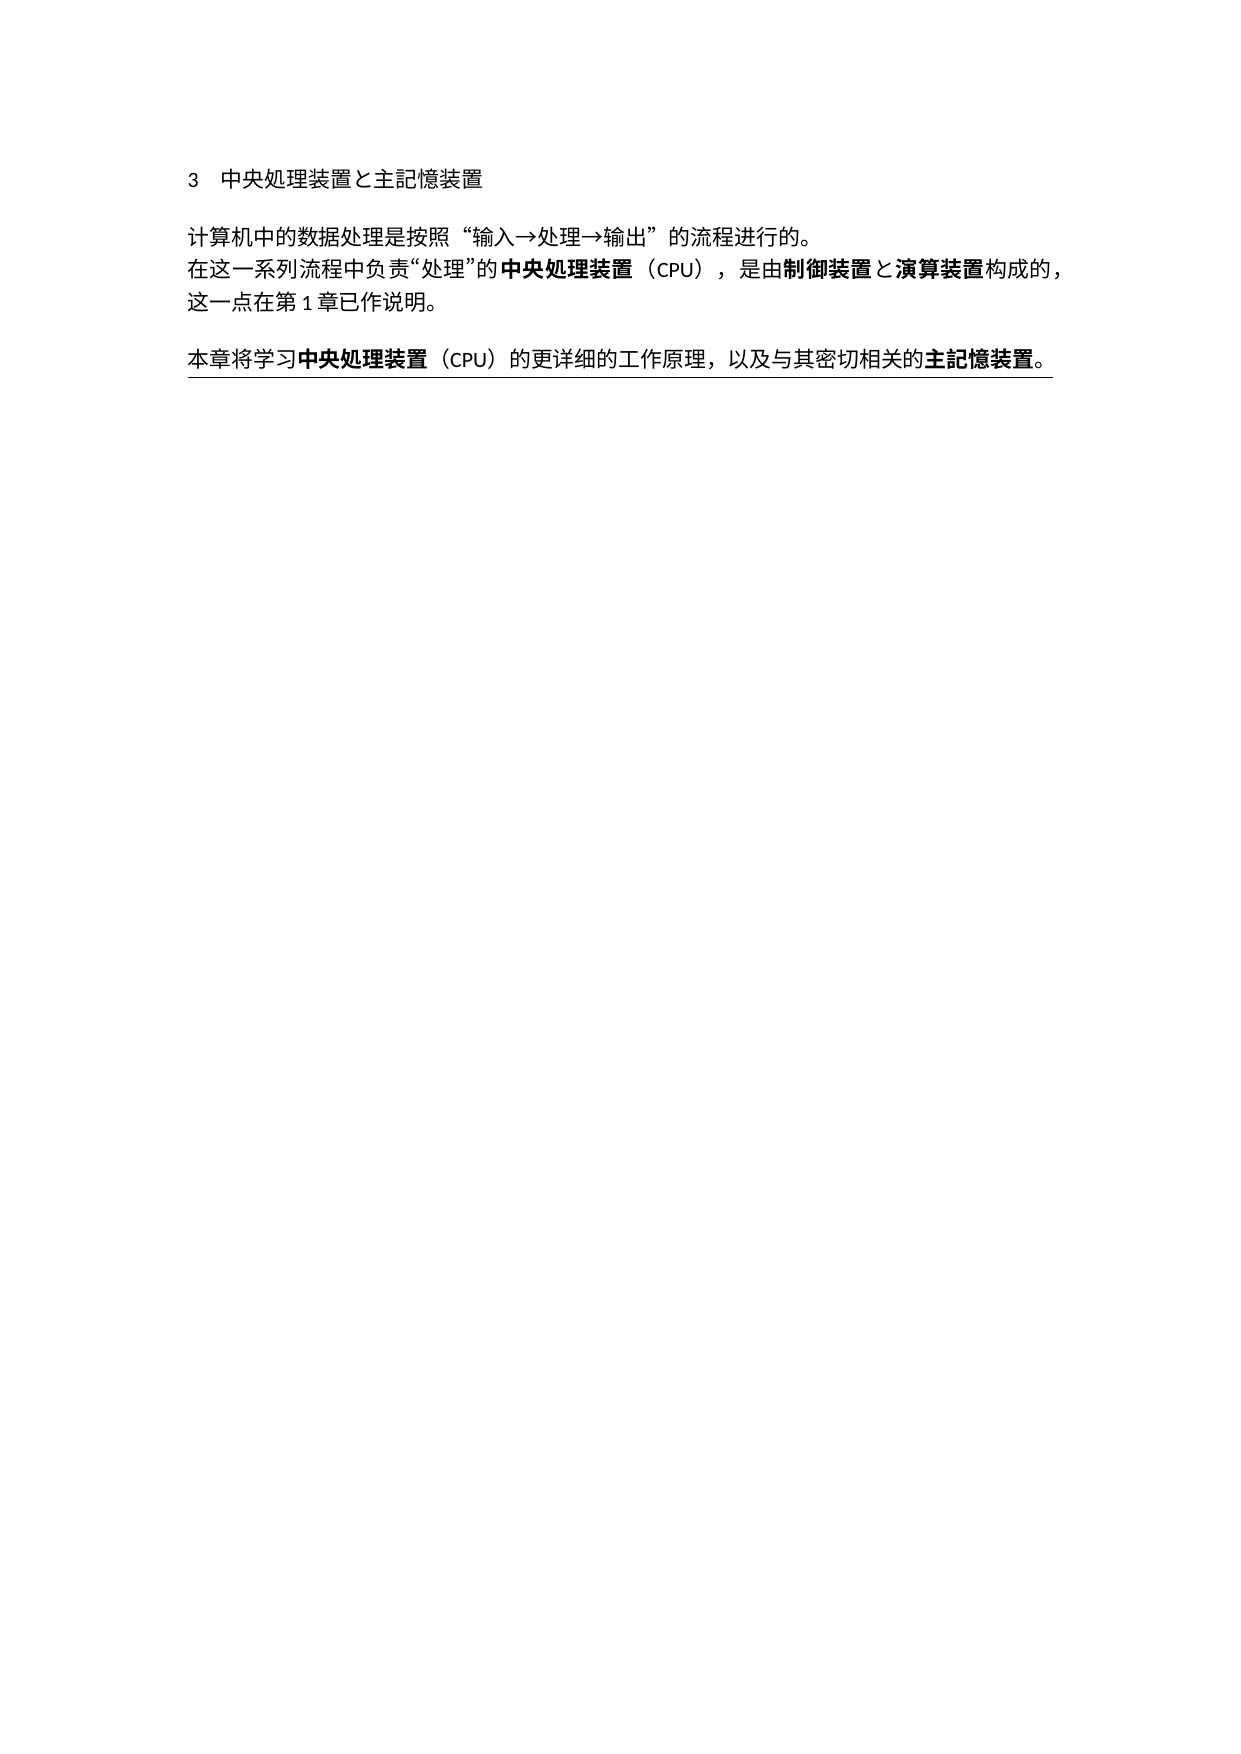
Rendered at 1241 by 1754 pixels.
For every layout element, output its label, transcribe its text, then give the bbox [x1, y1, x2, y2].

text 计算机中的数据处理是按照“输入→处理→输出”的流程进行的。 在这一系列流程中负责“处理”的中央処理装置（CPU），是由制御装置と演算装置构成的，这一点在第1章已作说明。 [187, 219, 1053, 317]
text 3 中央処理装置と主記憶装置 [187, 162, 1053, 194]
text 本章将学习中央処理装置（CPU）的更详细的工作原理，以及与其密切相关的主記憶装置。 [187, 342, 1053, 378]
